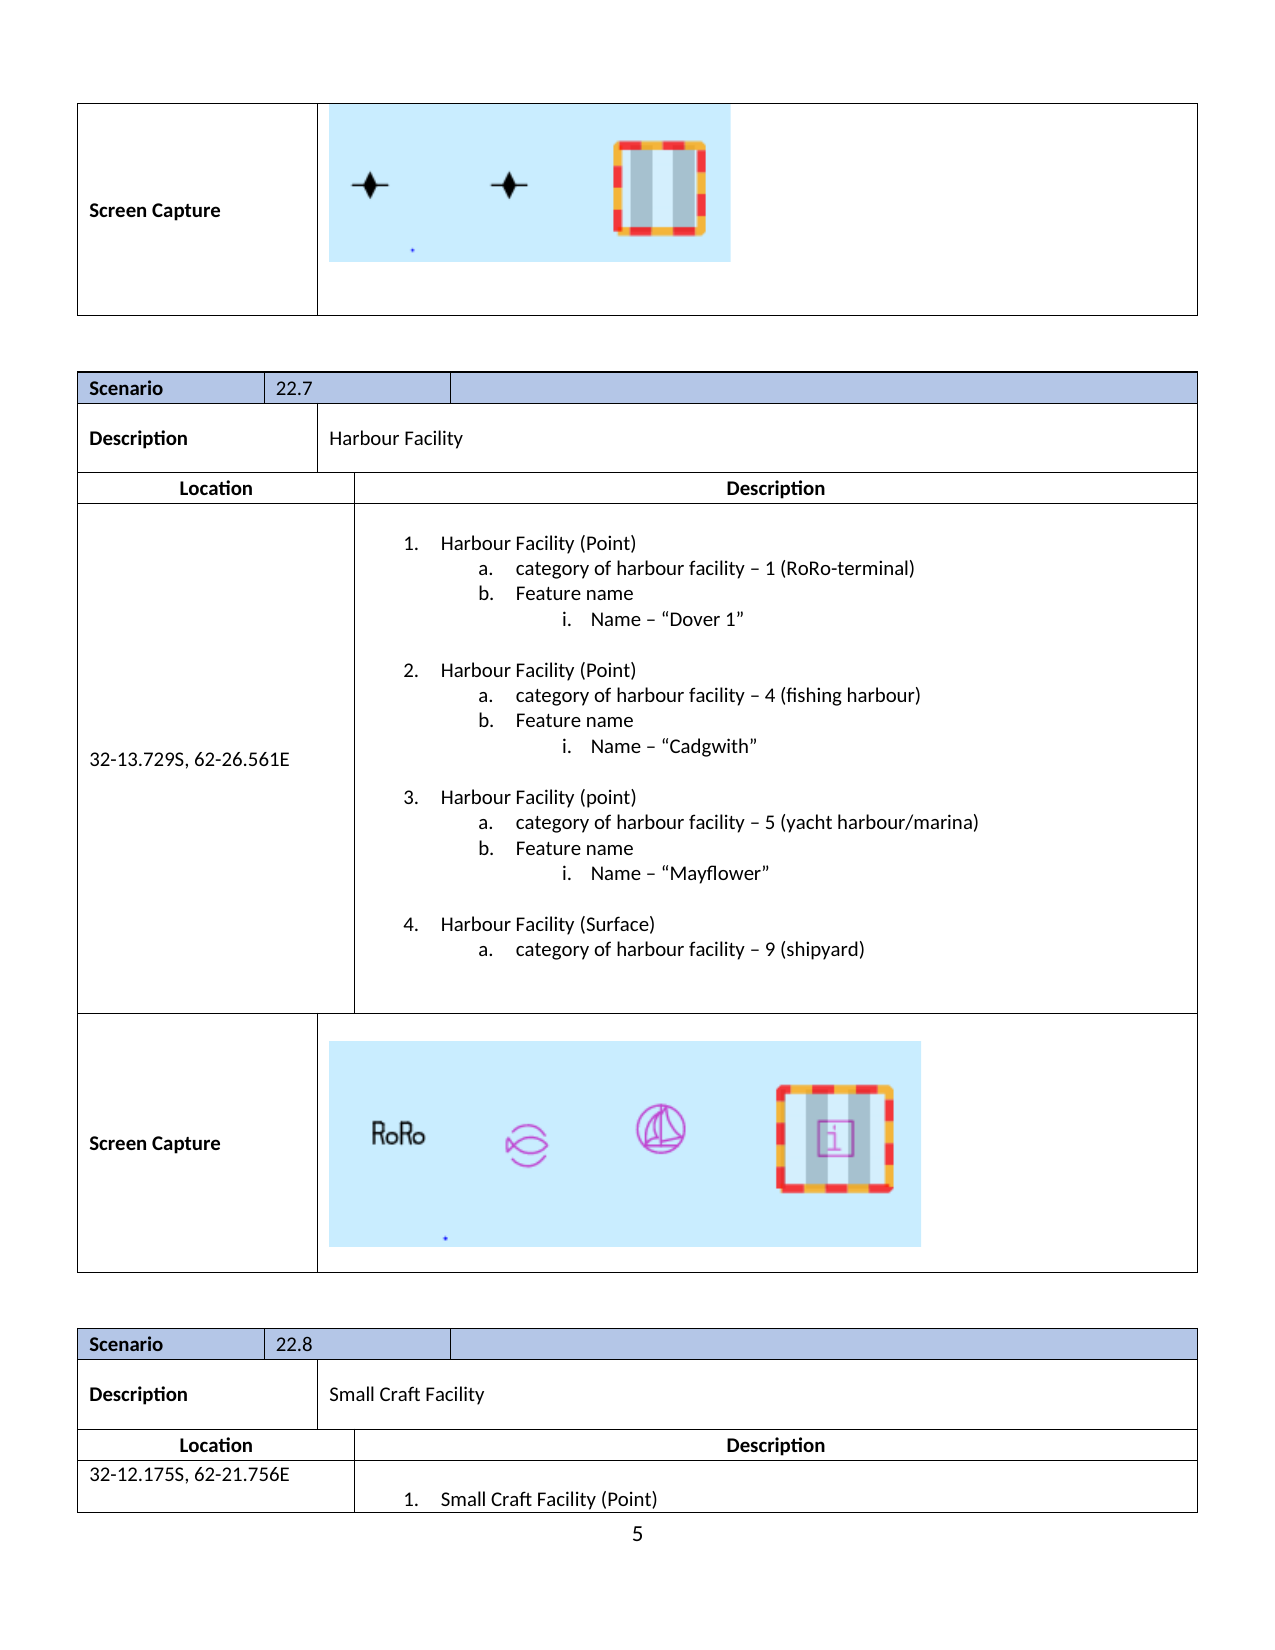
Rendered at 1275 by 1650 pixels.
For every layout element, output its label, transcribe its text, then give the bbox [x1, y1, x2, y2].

table_cell Screen Capture [78, 1014, 317, 1272]
table_header Scenario [78, 373, 264, 403]
table_cell Description [355, 473, 1197, 503]
table_header [451, 373, 1197, 403]
table_cell Location [78, 473, 354, 503]
table_header [451, 1329, 1197, 1359]
picture [329, 1041, 922, 1247]
table_cell Harbour Facility (Point) category of harbour facility – 1 (RoRo-terminal) Feature name Name – “Dover 1” Harbour Facility (Point) category of harbour facility – 4 (fishing harbour) Feature name Name – “Cadgwith” Harbour Facility (point) category of harbour facility – 5 (yacht harbour/marina) Feature name Name – “Mayflower” Harbour Facility (Surface) category of harbour facility – 9 (shipyard) [355, 504, 1197, 1013]
table_cell Small Craft Facility [318, 1360, 1197, 1428]
table_cell Description [355, 1430, 1197, 1460]
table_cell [355, 1461, 1197, 1512]
table_cell Harbour Facility [318, 404, 1197, 472]
table_cell Screen Capture [78, 104, 317, 315]
table_cell 32-13.729S, 62-26.561E [78, 504, 354, 1013]
table_cell Description [78, 1360, 317, 1428]
table_cell Location [78, 1430, 354, 1460]
table_cell [318, 1014, 1197, 1272]
table_cell [318, 104, 1197, 315]
table_header Scenario [78, 1329, 264, 1359]
table_header 22.7 [265, 373, 450, 403]
table_cell Description [78, 404, 317, 472]
picture [329, 104, 731, 262]
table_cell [78, 1461, 354, 1512]
table_header 22.8 [265, 1329, 450, 1359]
